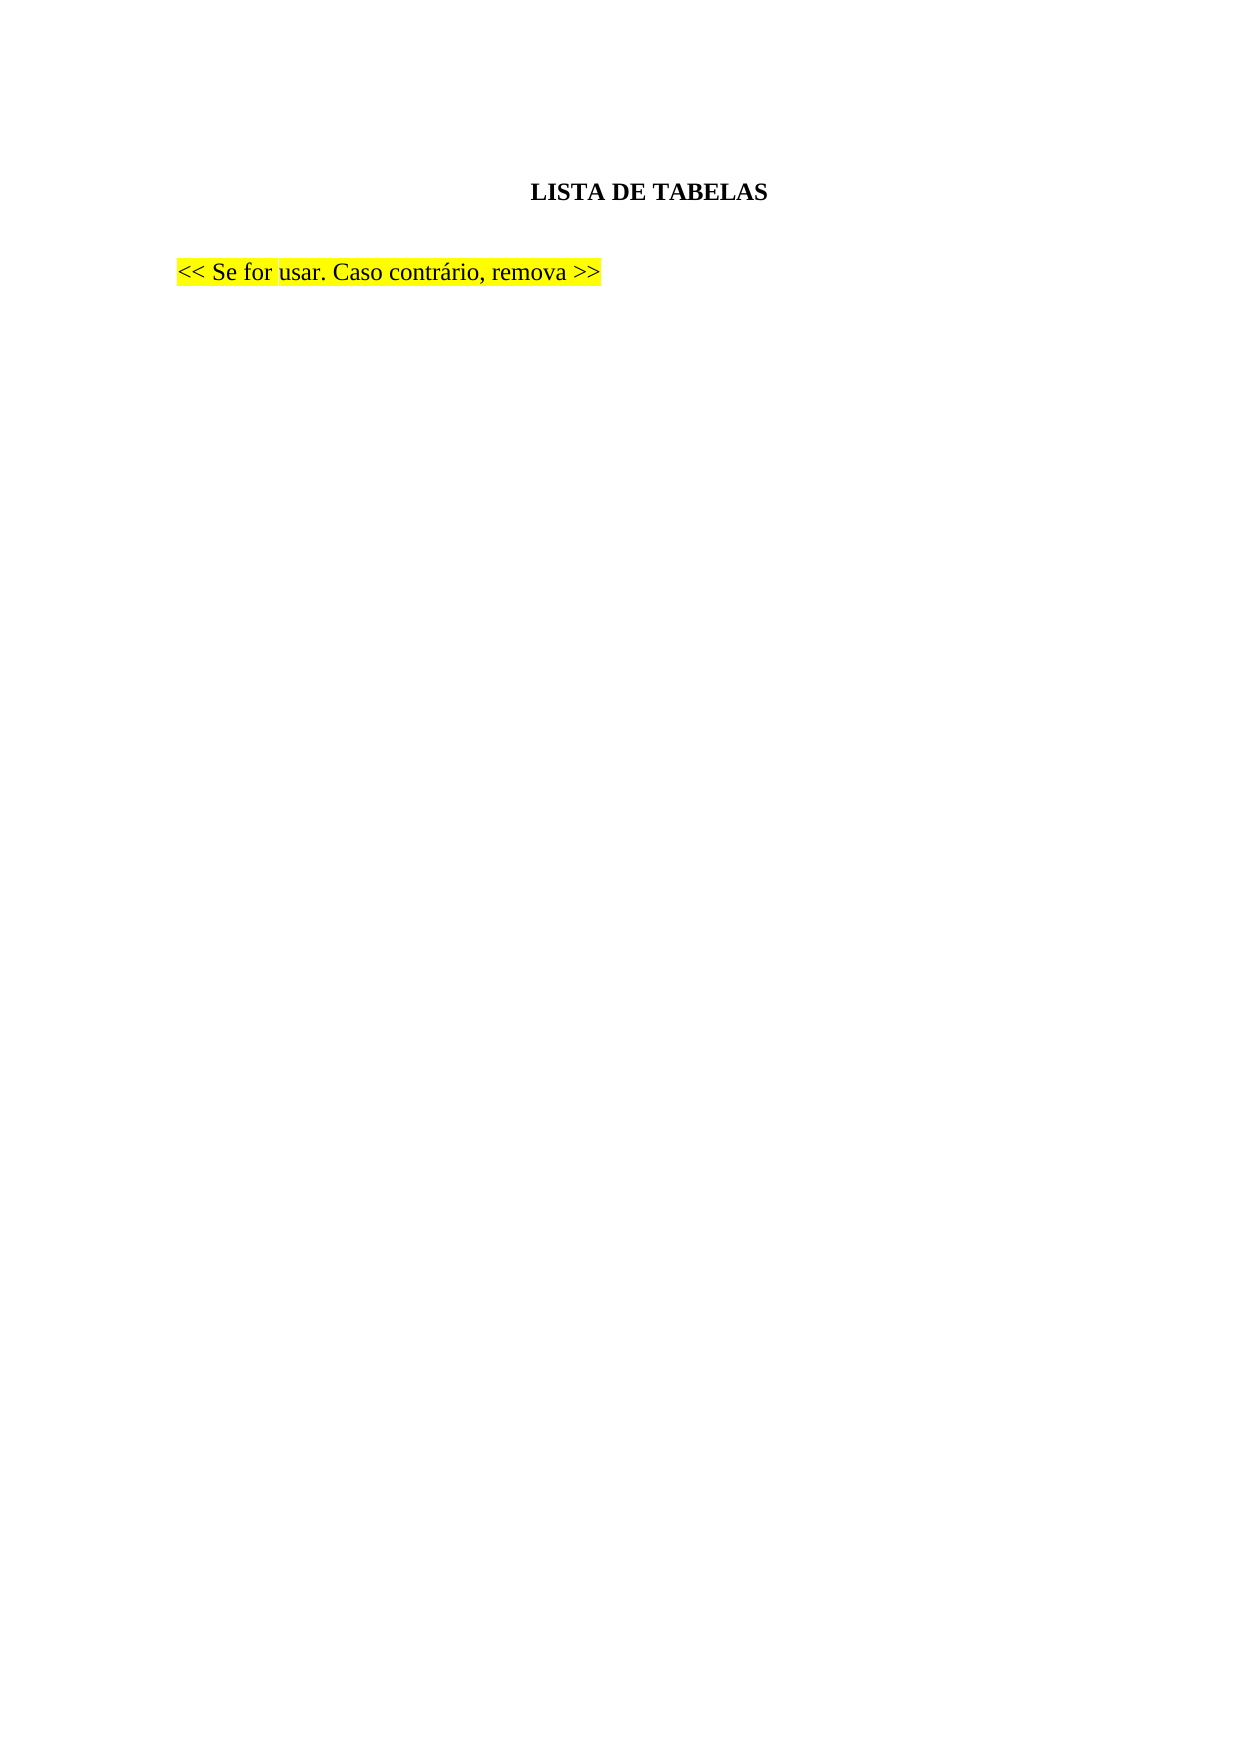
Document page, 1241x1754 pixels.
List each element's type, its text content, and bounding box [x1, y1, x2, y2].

text << Se for usar. Caso contrário, remova >> [177, 257, 1137, 286]
